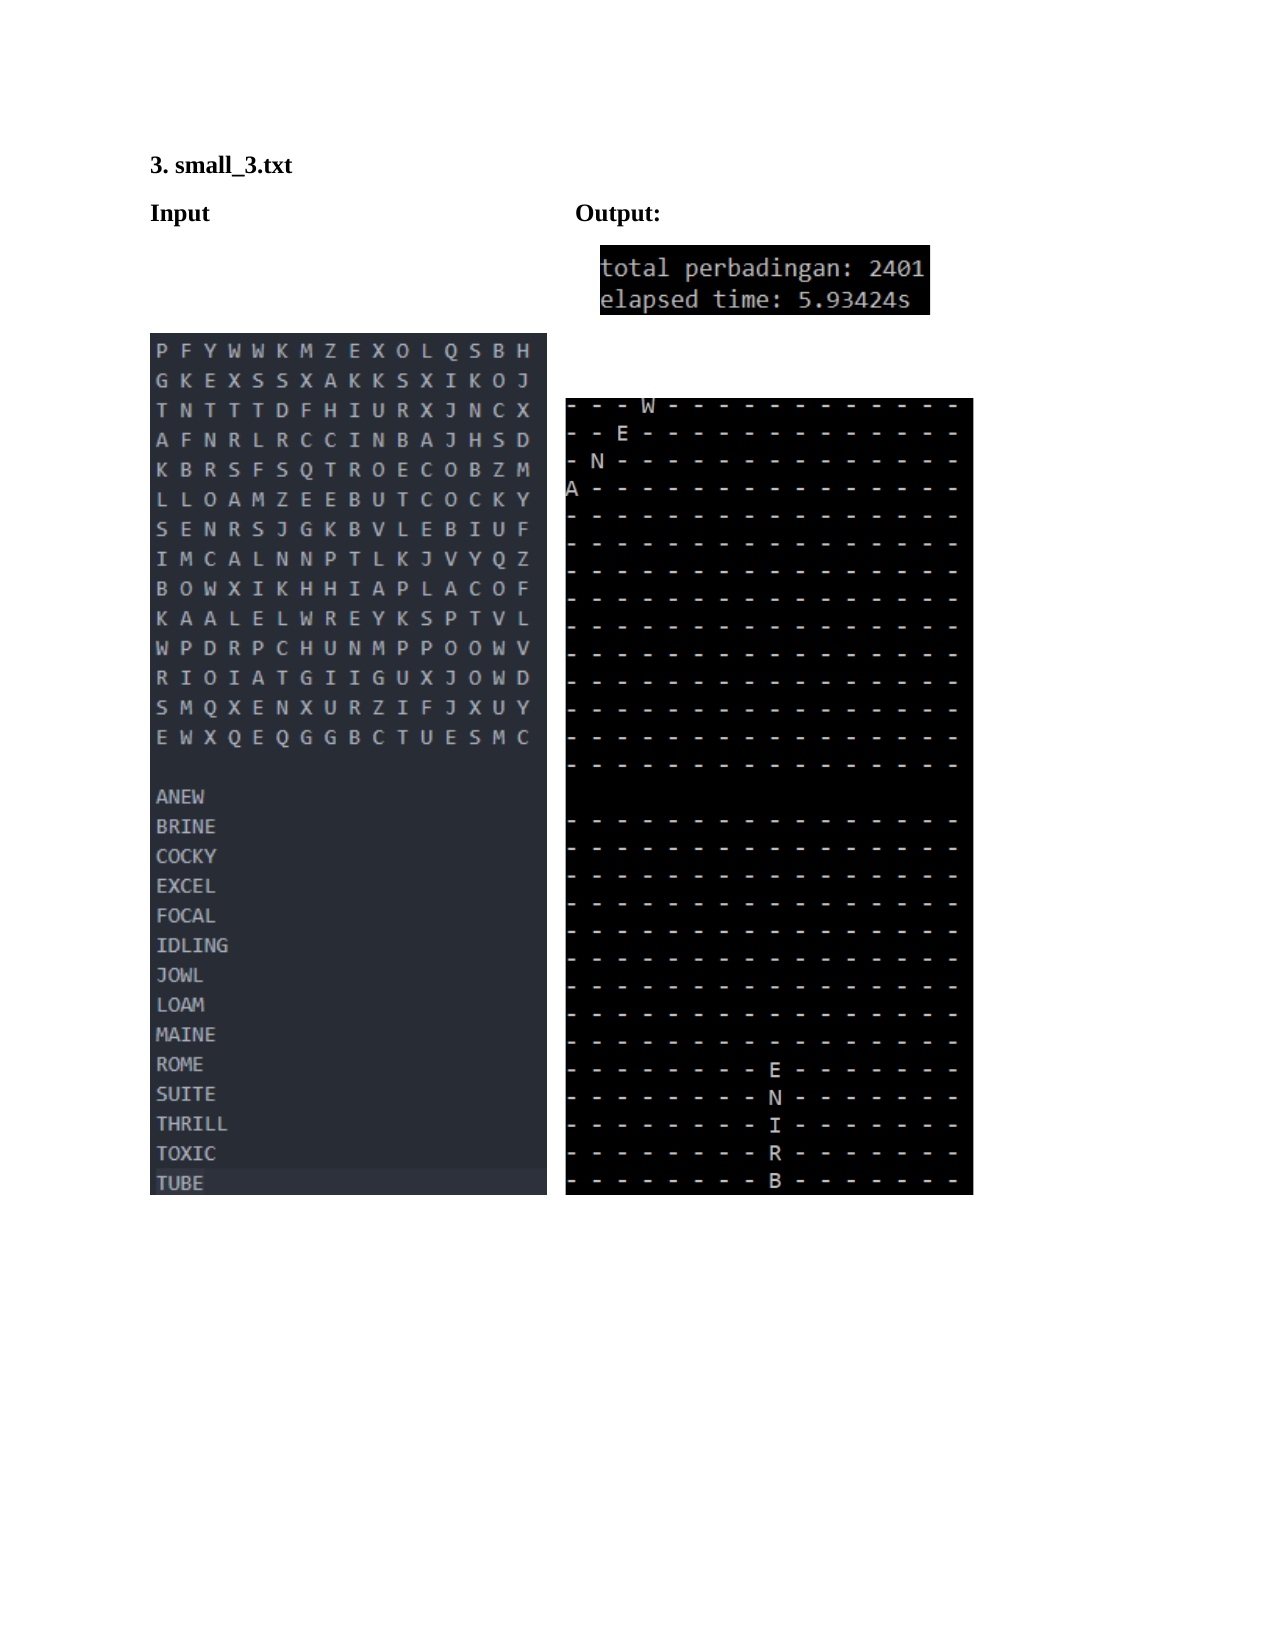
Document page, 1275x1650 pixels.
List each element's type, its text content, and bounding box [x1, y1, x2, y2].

text Input Output: [150, 198, 1125, 226]
picture [150, 333, 547, 1195]
picture [600, 245, 931, 315]
picture [565, 398, 974, 1195]
text 3. small_3.txt [150, 150, 1125, 179]
